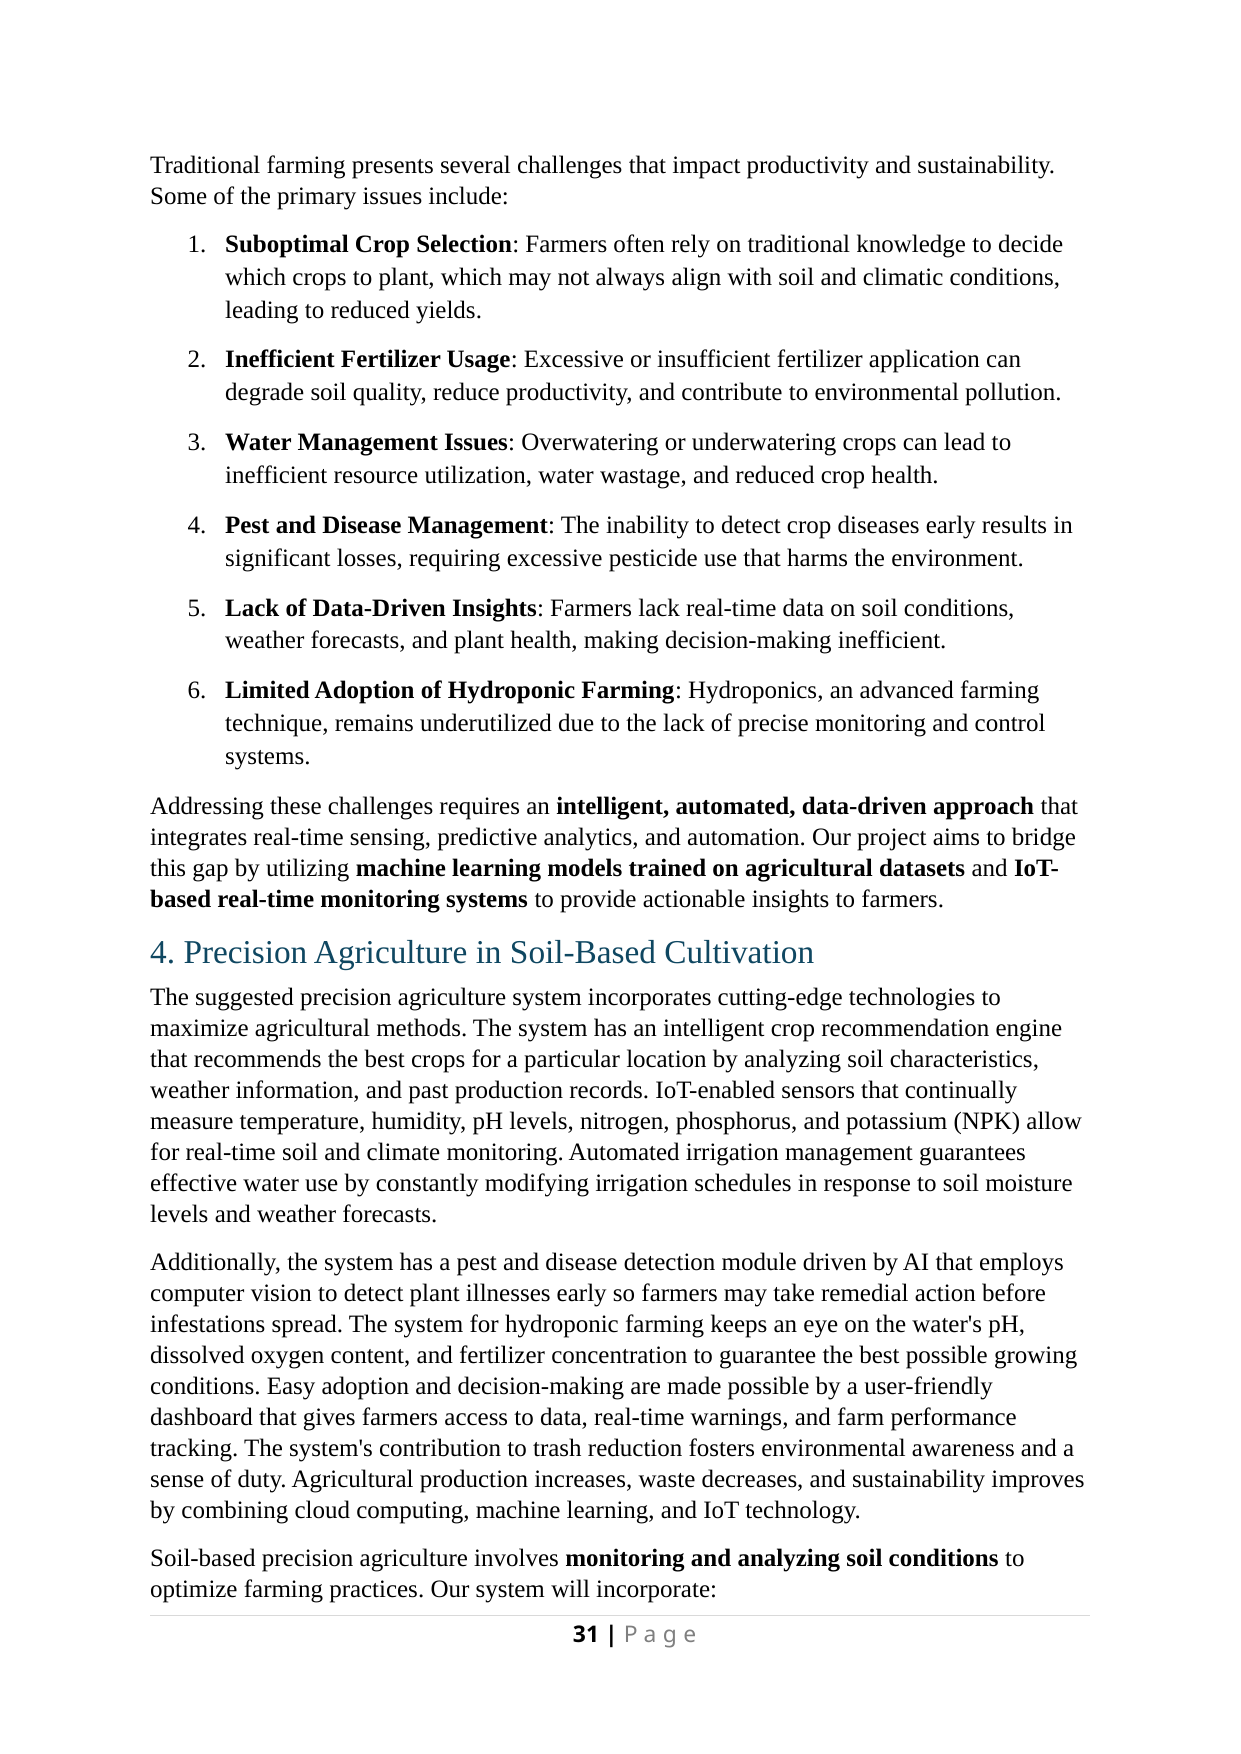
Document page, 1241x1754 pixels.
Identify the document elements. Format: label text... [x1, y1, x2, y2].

list Limited Adoption of Hydroponic Farming: Hydroponics, an advanced farming technique, remains underutilized due to the lack of precise monitoring and control systems. [187, 675, 1090, 770]
list Suboptimal Crop Selection: Farmers often rely on traditional knowledge to decide which crops to plant, which may not always align with soil and climatic conditions, leading to reduced yields. [187, 229, 1090, 323]
text Soil-based precision agriculture involves monitoring and analyzing soil conditions to optimize farming practices. Our system will incorporate: [150, 1543, 1090, 1602]
list Water Management Issues: Overwatering or underwatering crops can lead to inefficient resource utilization, water wastage, and reduced crop health. [187, 427, 1090, 489]
list Pest and Disease Management: The inability to detect crop diseases early results in significant losses, requiring excessive pesticide use that harms the environment. [187, 510, 1090, 572]
text Addressing these challenges requires an intelligent, automated, data-driven approach that integrates real-time sensing, predictive analytics, and automation. Our project aims to bridge this gap by utilizing machine learning models trained on agricultural datasets and IoT-based real-time monitoring systems to provide actionable insights to farmers. [150, 791, 1090, 913]
list Inefficient Fertilizer Usage: Excessive or insufficient fertilizer application can degrade soil quality, reduce productivity, and contribute to environmental pollution. [187, 344, 1090, 406]
text Traditional farming presents several challenges that impact productivity and sustainability. Some of the primary issues include: [150, 150, 1090, 210]
subtitle 4. Precision Agriculture in Soil-Based Cultivation [150, 932, 1090, 970]
text The suggested precision agriculture system incorporates cutting-edge technologies to maximize agricultural methods. The system has an intelligent crop recommendation engine that recommends the best crops for a particular location by analyzing soil characteristics, weather information, and past production records. IoT-enabled sensors that continually measure temperature, humidity, pH levels, nitrogen, phosphorus, and potassium (NPK) allow for real-time soil and climate monitoring. Automated irrigation management guarantees effective water use by constantly modifying irrigation schedules in response to soil moisture levels and weather forecasts. [150, 982, 1090, 1228]
list Lack of Data-Driven Insights: Farmers lack real-time data on soil conditions, weather forecasts, and plant health, making decision-making inefficient. [187, 593, 1090, 654]
text Additionally, the system has a pest and disease detection module driven by AI that employs computer vision to detect plant illnesses early so farmers may take remedial action before infestations spread. The system for hydroponic farming keeps an eye on the water's pH, dissolved oxygen content, and fertilizer concentration to guarantee the best possible growing conditions. Easy adoption and decision-making are made possible by a user-friendly dashboard that gives farmers access to data, real-time warnings, and farm performance tracking. The system's contribution to trash reduction fosters environmental awareness and a sense of duty. Agricultural production increases, waste decreases, and sustainability improves by combining cloud computing, machine learning, and IoT technology. [150, 1247, 1090, 1524]
